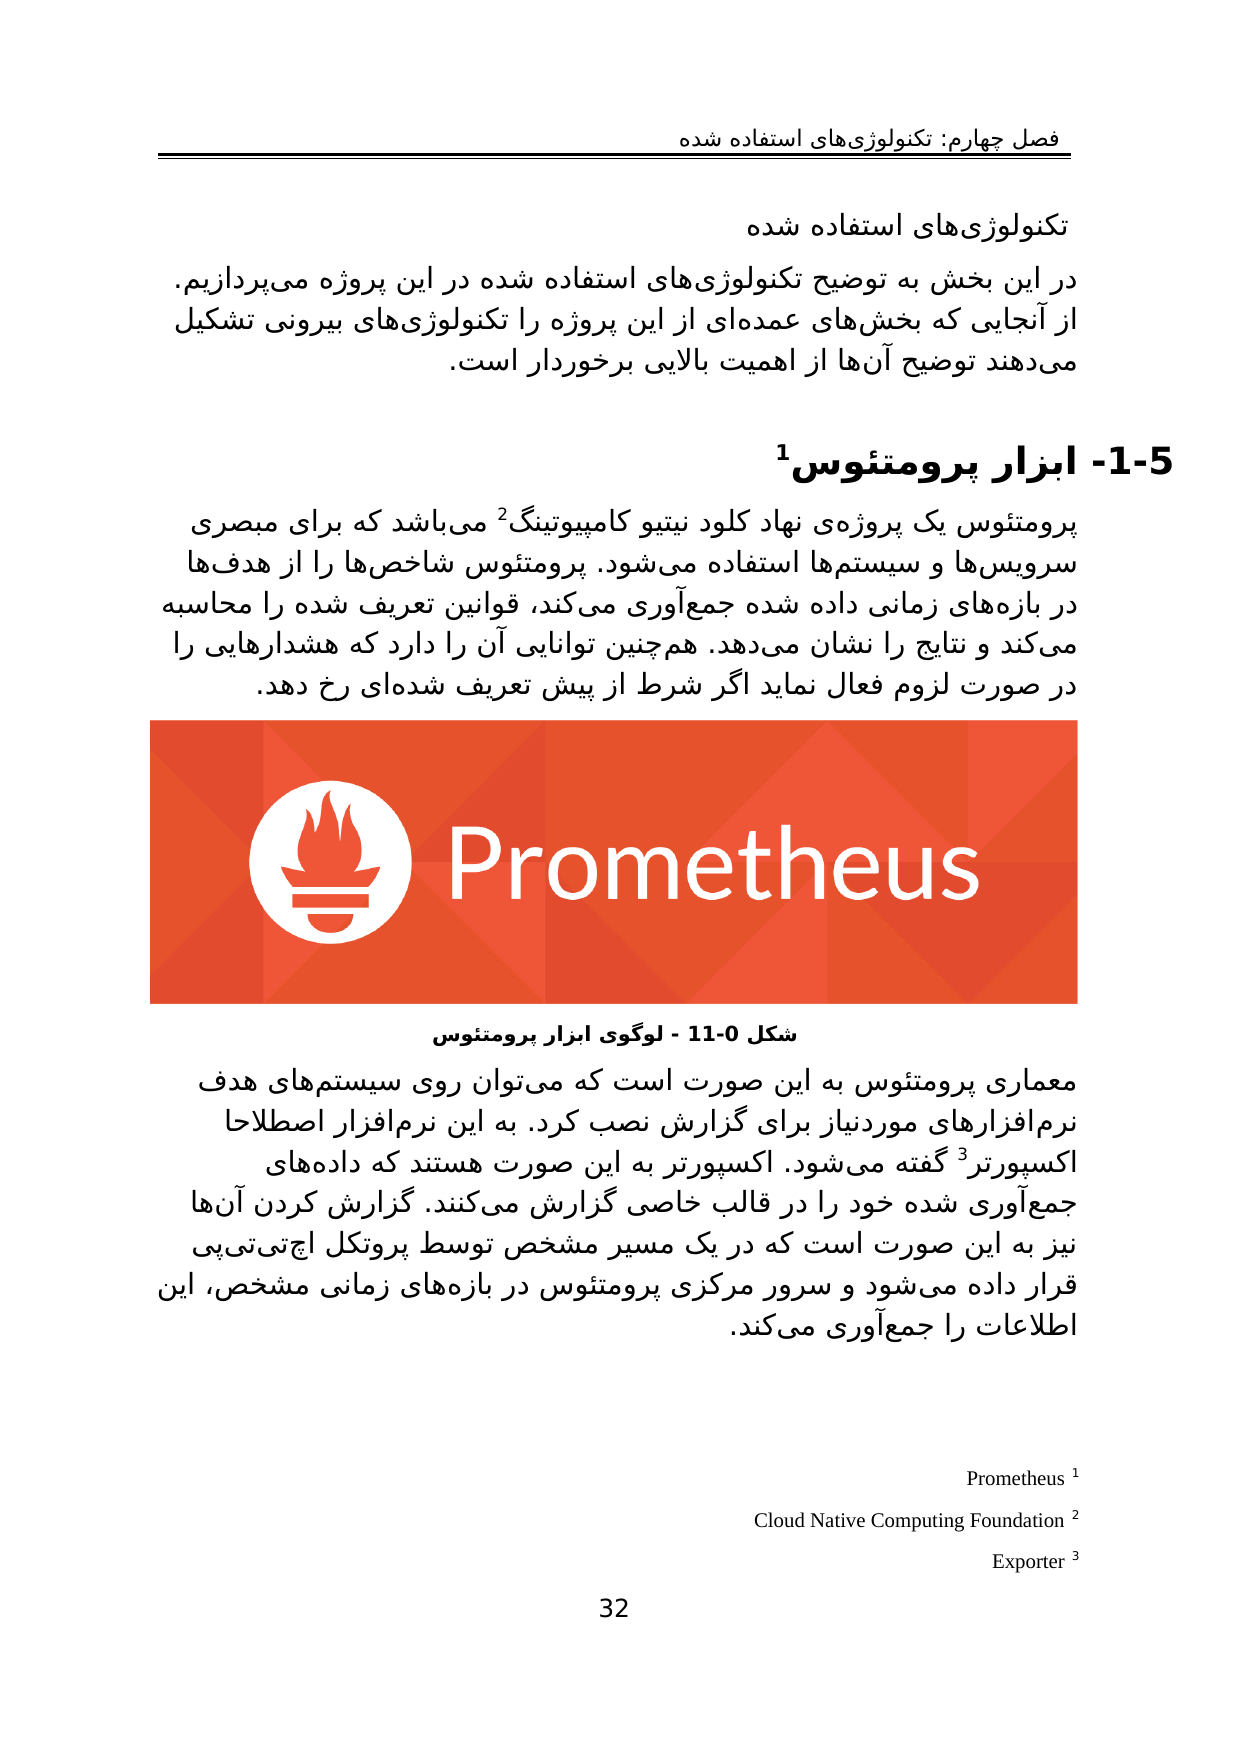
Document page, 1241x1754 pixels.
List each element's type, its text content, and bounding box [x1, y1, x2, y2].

picture [150, 720, 1078, 1004]
text در این بخش به توضیح تکنولوژی‌های استفاده شده در این پروژه می‌پردازیم. از آنجایی که بخش‌های عمده‌ای از این پروژه را تکنولوژی‌های بیرونی تشکیل می‌دهند توضیح آن‌ها از اهمیت بالایی برخوردار است. [150, 261, 1078, 377]
subtitle ابزار پرومتئوس [150, 440, 1078, 483]
text ‌پرومتئوس یک پروژه‌ی نهاد کلود نیتیو کامپیوتینگ می‌باشد که برای مبصری سرویس‌ها و سیستم‌ها استفاده می‌شود. پرومتئوس شاخص‌ها را از هدف‌ها در بازه‌های زمانی داده شده جمع‌آوری می‌کند، قوانین تعریف شده را محاسبه می‌کند و نتایج را نشان می‌دهد. هم‌چنین توانایی آن را دارد که هشدارهایی را در صورت لزوم فعال نماید اگر شرط از پیش تعریف شده‌ای رخ دهد. [150, 504, 1078, 701]
text معماری پرومتئوس به این صورت است که می‌توان روی سیستم‌های هدف نرم‌افزارهای موردنیاز برای گزارش نصب کرد. به این نرم‌افزار اصطلاحا اکسپورتر گفته می‌شود. اکسپورتر به این صورت هستند که داده‌های جمع‌آوری شده خود را در قالب خاصی گزارش می‌کنند. گزارش کردن آن‌ها نیز به این صورت است که در یک مسیر مشخص توسط پروتکل اچ‌تی‌تی‌پی قرار داده می‌شود و سرور مرکزی پرومتئوس در بازه‌های زمانی مشخص، این اطلاعات را جمع‌آوری می‌کند. [150, 1064, 1078, 1342]
subtitle ۴ فصل چهارم تکنولوژی‌های استفاده شده تکنولوژی‌های استفاده شده [150, 208, 1078, 242]
